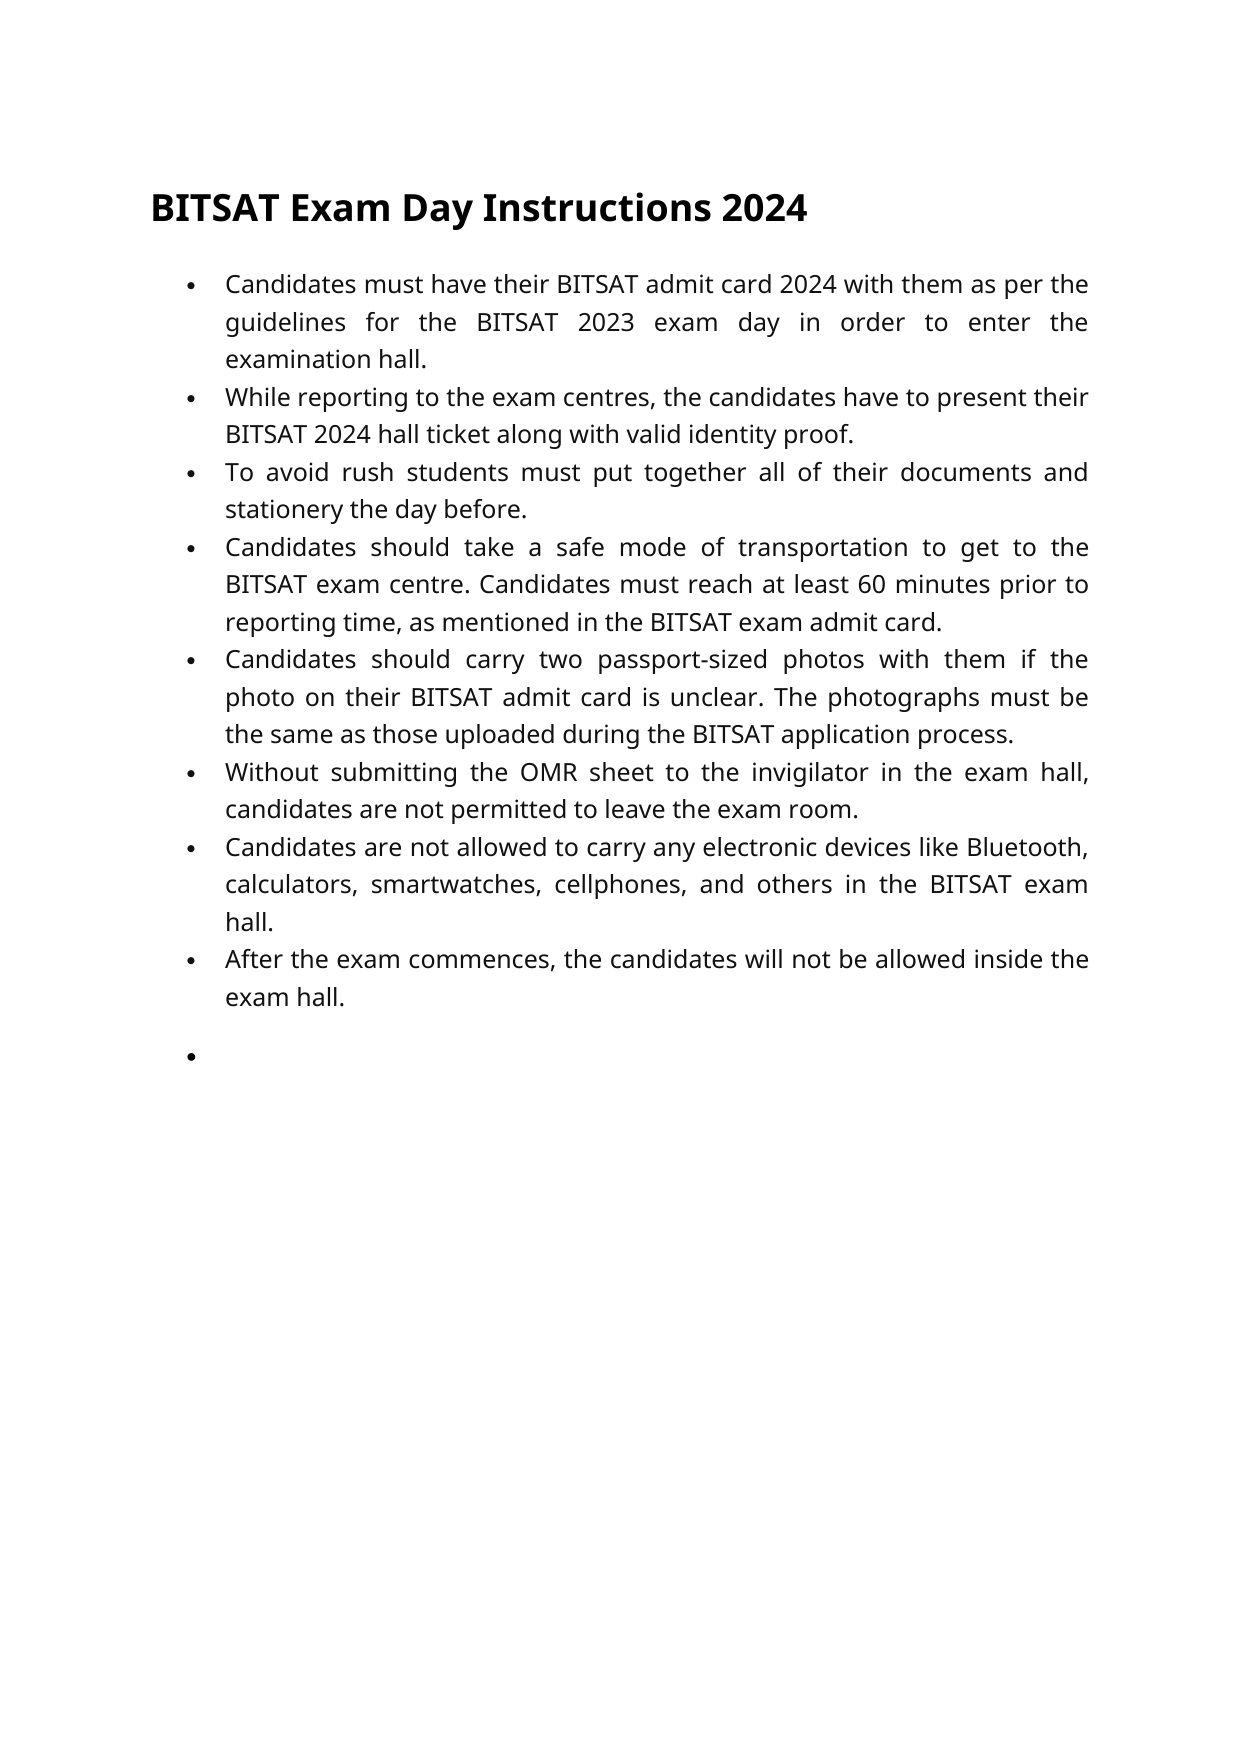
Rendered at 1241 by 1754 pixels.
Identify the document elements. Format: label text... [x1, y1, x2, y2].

list After the exam commences, the candidates will not be allowed inside the exam hall. [187, 938, 1090, 1013]
text BITSAT Exam Day Instructions 2024 [150, 181, 1090, 232]
list While reporting to the exam centres, the candidates have to present their BITSAT 2024 hall ticket along with valid identity proof. [187, 376, 1090, 451]
list Candidates should carry two passport-sized photos with them if the photo on their BITSAT admit card is unclear. The photographs must be the same as those uploaded during the BITSAT application process. [187, 638, 1090, 751]
list Candidates must have their BITSAT admit card 2024 with them as per the guidelines for the BITSAT 2023 exam day in order to enter the examination hall. [187, 263, 1090, 376]
list Candidates are not allowed to carry any electronic devices like Bluetooth, calculators, smartwatches, cellphones, and others in the BITSAT exam hall. [187, 826, 1090, 938]
list Candidates should take a safe mode of transportation to get to the BITSAT exam centre. Candidates must reach at least 60 minutes prior to reporting time, as mentioned in the BITSAT exam admit card. [187, 526, 1090, 638]
list To avoid rush students must put together all of their documents and stationery the day before. [187, 451, 1090, 526]
list Without submitting the OMR sheet to the invigilator in the exam hall, candidates are not permitted to leave the exam room. [187, 751, 1090, 826]
